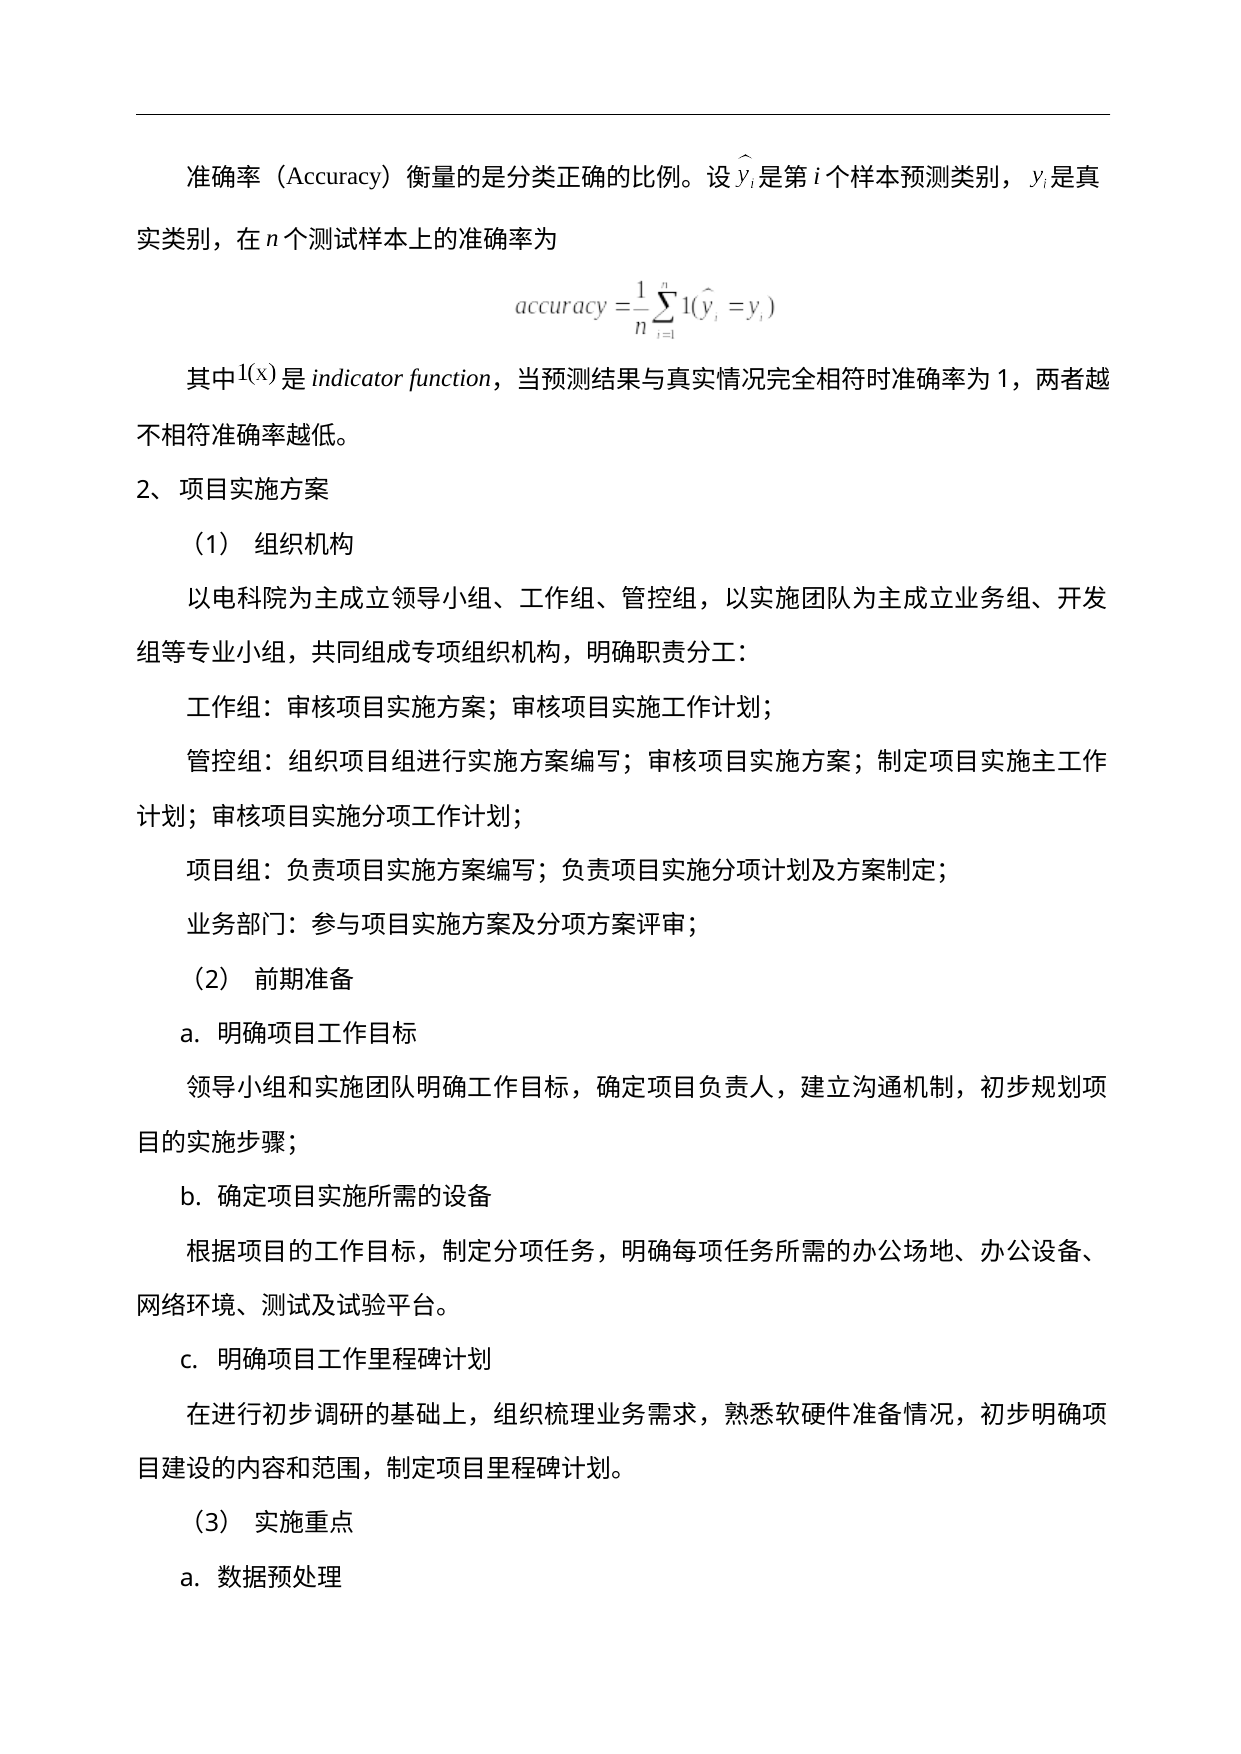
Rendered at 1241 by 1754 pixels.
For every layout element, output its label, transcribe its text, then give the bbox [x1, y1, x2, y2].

text 以电科院为主成立领导小组、工作组、管控组，以实施团队为主成立业务组、开发组等专业小组，共同组成专项组织机构，明确职责分工： [136, 578, 1110, 669]
text 领导小组和实施团队明确工作目标，确定项目负责人，建立沟通机制，初步规划项目的实施步骤； [136, 1068, 1110, 1158]
text 根据项目的工作目标，制定分项任务，明确每项任务所需的办公场地、办公设备、网络环境、测试及试验平台。 [136, 1231, 1110, 1322]
list 明确项目工作目标 [179, 1013, 1110, 1050]
text 准确率（Accuracy）衡量的是分类正确的比例。设是第i个样本预测类别，是真实类别，在n个测试样本上的准确率为 [136, 150, 1110, 255]
list 实施重点 [179, 1503, 1110, 1539]
list 确定项目实施所需的设备 [179, 1177, 1110, 1213]
list 前期准备 [179, 959, 1110, 995]
text 业务部门：参与项目实施方案及分项方案评审； [136, 905, 1110, 941]
text 其中是indicator function，当预测结果与真实情况完全相符时准确率为1，两者越不相符准确率越低。 [136, 357, 1110, 452]
list 数据预处理 [179, 1557, 1110, 1593]
text 管控组：组织项目组进行实施方案编写；审核项目实施方案；制定项目实施主工作计划；审核项目实施分项工作计划； [136, 742, 1110, 832]
text 项目组：负责项目实施方案编写；负责项目实施分项计划及方案制定； [136, 850, 1110, 887]
text 工作组：审核项目实施方案；审核项目实施工作计划； [136, 687, 1110, 723]
list 项目实施方案 [136, 470, 1110, 506]
list 明确项目工作里程碑计划 [179, 1340, 1110, 1376]
text 在进行初步调研的基础上，组织梳理业务需求，熟悉软硬件准备情况，初步明确项目建设的内容和范围，制定项目里程碑计划。 [136, 1394, 1110, 1485]
list 组织机构 [179, 524, 1110, 560]
